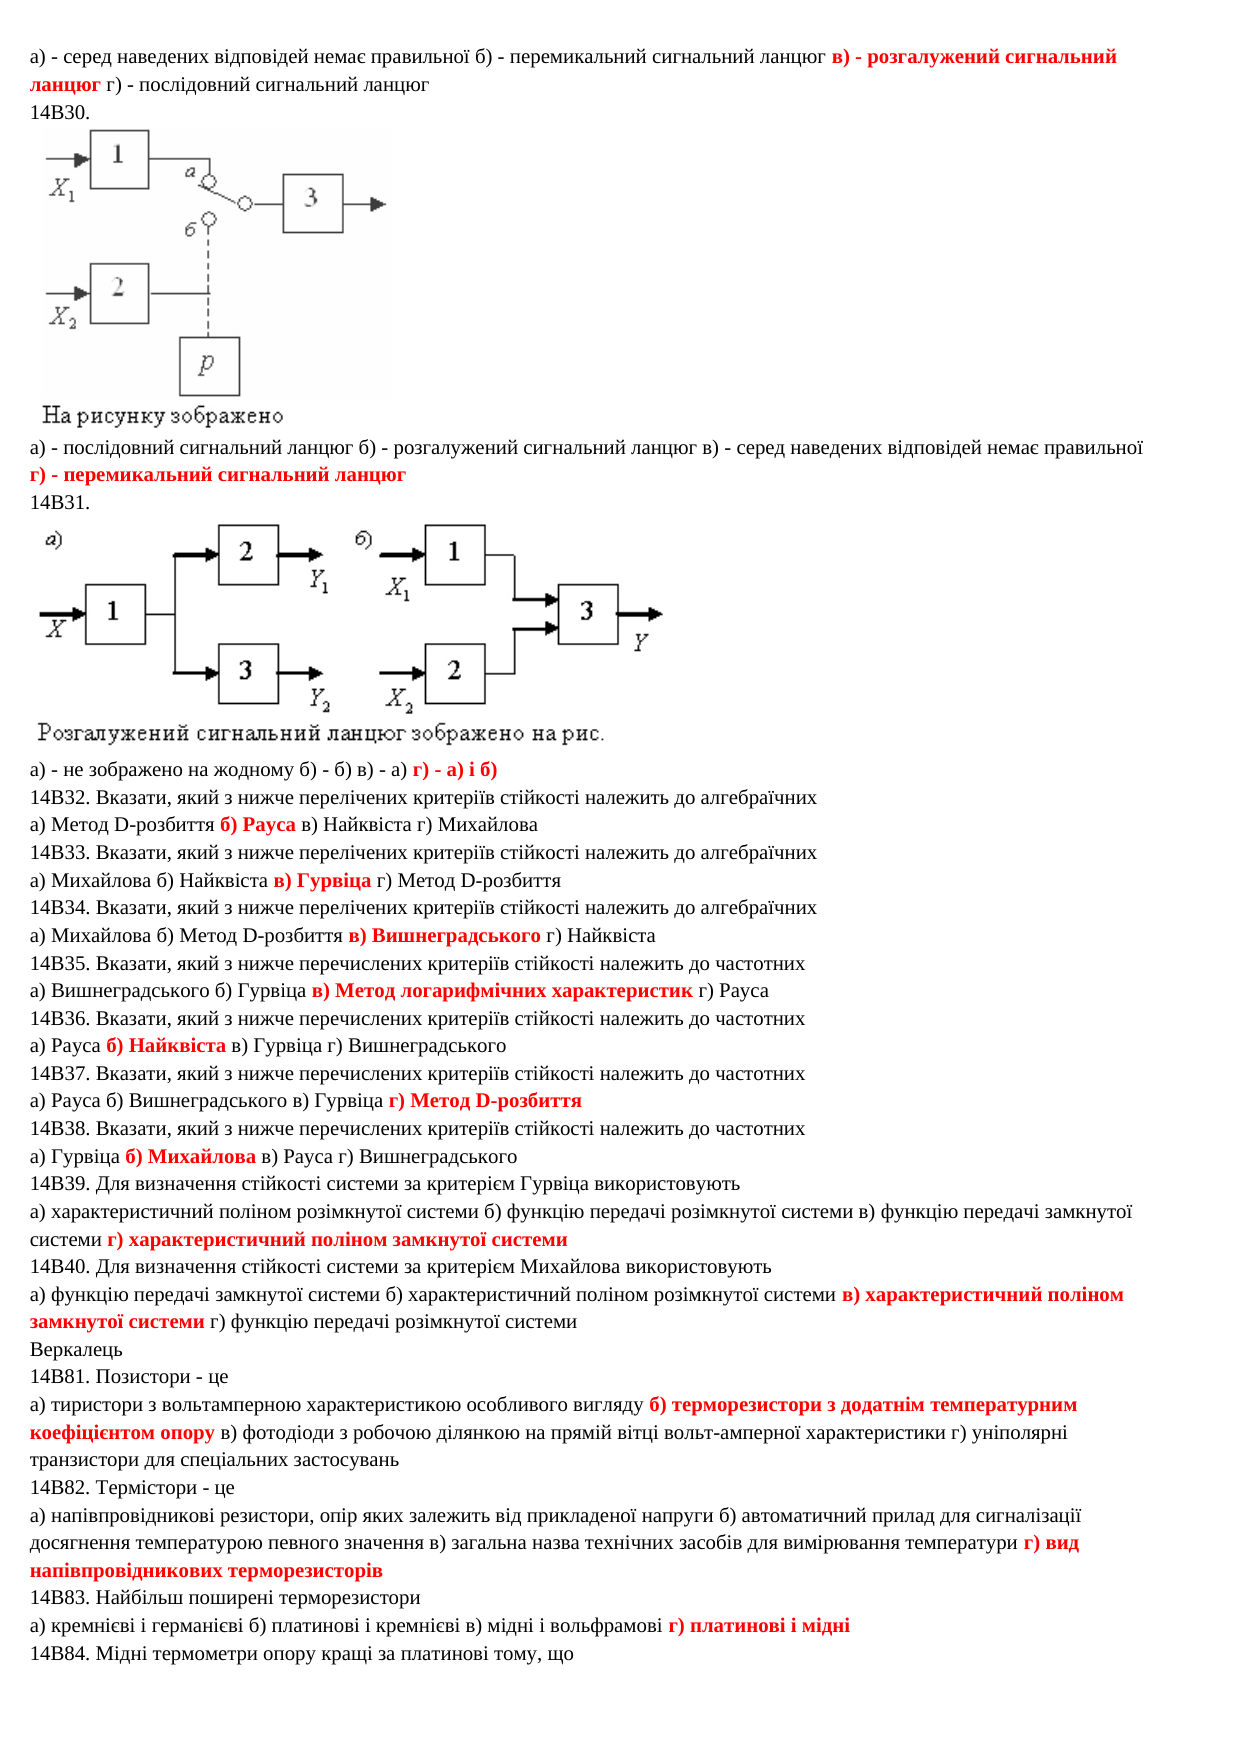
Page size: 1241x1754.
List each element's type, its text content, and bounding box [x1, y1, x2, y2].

text а) тиристори з вольтамперною характеристикою особливого вигляду б) терморезистори з додатнім температурним коефіцієнтом опору в) фотодіоди з робочою ділянкою на прямій вітці вольт-амперної характеристики г) уніполярні транзистори для спеціальних застосувань [29, 1392, 1152, 1471]
text Веркалець [29, 1337, 1152, 1361]
text 14В84. Мідні термометри опору кращі за платинові тому, що [29, 1641, 1152, 1664]
text 14B40. Для визначення стійкості системи за критерієм Михайлова використовують [29, 1254, 1152, 1278]
text 14B36. Вказати, який з нижче перечислених критеріїв стійкості належить до частотних [29, 1006, 1152, 1030]
text 14B33. Вказати, який з нижче перелічених критеріїв стійкості належить до алгебраїчних [29, 840, 1152, 864]
text 14B38. Вказати, який з нижче перечислених критеріїв стійкості належить до частотних [29, 1116, 1152, 1140]
text 14B31. [29, 490, 1152, 514]
text 14B37. Вказати, який з нижче перечислених критеріїв стійкості належить до частотних [29, 1061, 1152, 1085]
text 14В82. Термістори - це [29, 1475, 1152, 1499]
text а) - серед наведених відповідей немає правильної б) - перемикальний сигнальний ланцюг в) - розгалужений сигнальний ланцюг г) - послідовний сигнальний ланцюг [29, 44, 1152, 96]
text а) Рауса б) Найквіста в) Гурвіца г) Вишнеградського [29, 1033, 1152, 1057]
text а) характеристичний поліном розімкнутої системи б) функцію передачі розімкнутої системи в) функцію передачі замкнутої системи г) характеристичний поліном замкнутої системи [29, 1199, 1152, 1251]
text а) Метод D-розбиття б) Рауса в) Найквіста г) Михайлова [29, 812, 1152, 836]
text а) Гурвіца б) Михайлова в) Рауса г) Вишнеградського [29, 1144, 1152, 1168]
text 14B39. Для визначення стійкості системи за критерієм Гурвіца використовують [29, 1171, 1152, 1195]
picture [29, 127, 391, 431]
text а) кремнієві і германієві б) платинові і кремнієві в) мідні і вольфрамові г) платинові і мідні [29, 1613, 1152, 1637]
text 14В83. Найбільш поширені терморезистори [29, 1585, 1152, 1609]
text а) Вишнеградського б) Гурвіца в) Метод логарифмічних характеристик г) Рауса [29, 978, 1152, 1002]
text 14B32. Вказати, який з нижче перелічених критеріїв стійкості належить до алгебраїчних [29, 785, 1152, 809]
text а) Михайлова б) Метод D-розбиття в) Вишнеградського г) Найквіста [29, 923, 1152, 947]
text а) функцію передачі замкнутої системи б) характеристичний поліном розімкнутої системи в) характеристичний поліном замкнутої системи г) функцію передачі розімкнутої системи [29, 1282, 1152, 1333]
picture [29, 517, 677, 753]
text а) Рауса б) Вишнеградського в) Гурвіца г) Метод D-розбиття [29, 1088, 1152, 1112]
text 14B35. Вказати, який з нижче перечислених критеріїв стійкості належить до частотних [29, 950, 1152, 974]
text а) - не зображено на жодному б) - б) в) - а) г) - а) і б) [29, 757, 1152, 781]
text 14В81. Позистори - це [29, 1364, 1152, 1388]
text 14B30. [29, 99, 1152, 124]
text 14B34. Вказати, який з нижче перелічених критеріїв стійкості належить до алгебраїчних [29, 895, 1152, 919]
text а) - послідовний сигнальний ланцюг б) - розгалужений сигнальний ланцюг в) - серед наведених відповідей немає правильної г) - перемикальний сигнальний ланцюг [29, 435, 1152, 486]
text а) Михайлова б) Найквіста в) Гурвіца г) Метод D-розбиття [29, 868, 1152, 892]
text а) напівпровідникові резистори, опір яких залежить від прикладеної напруги б) автоматичний прилад для сигналізації досягнення температурою певного значення в) загальна назва технічних засобів для вимірювання температури г) вид напівпровідникових терморезисторів [29, 1502, 1152, 1582]
